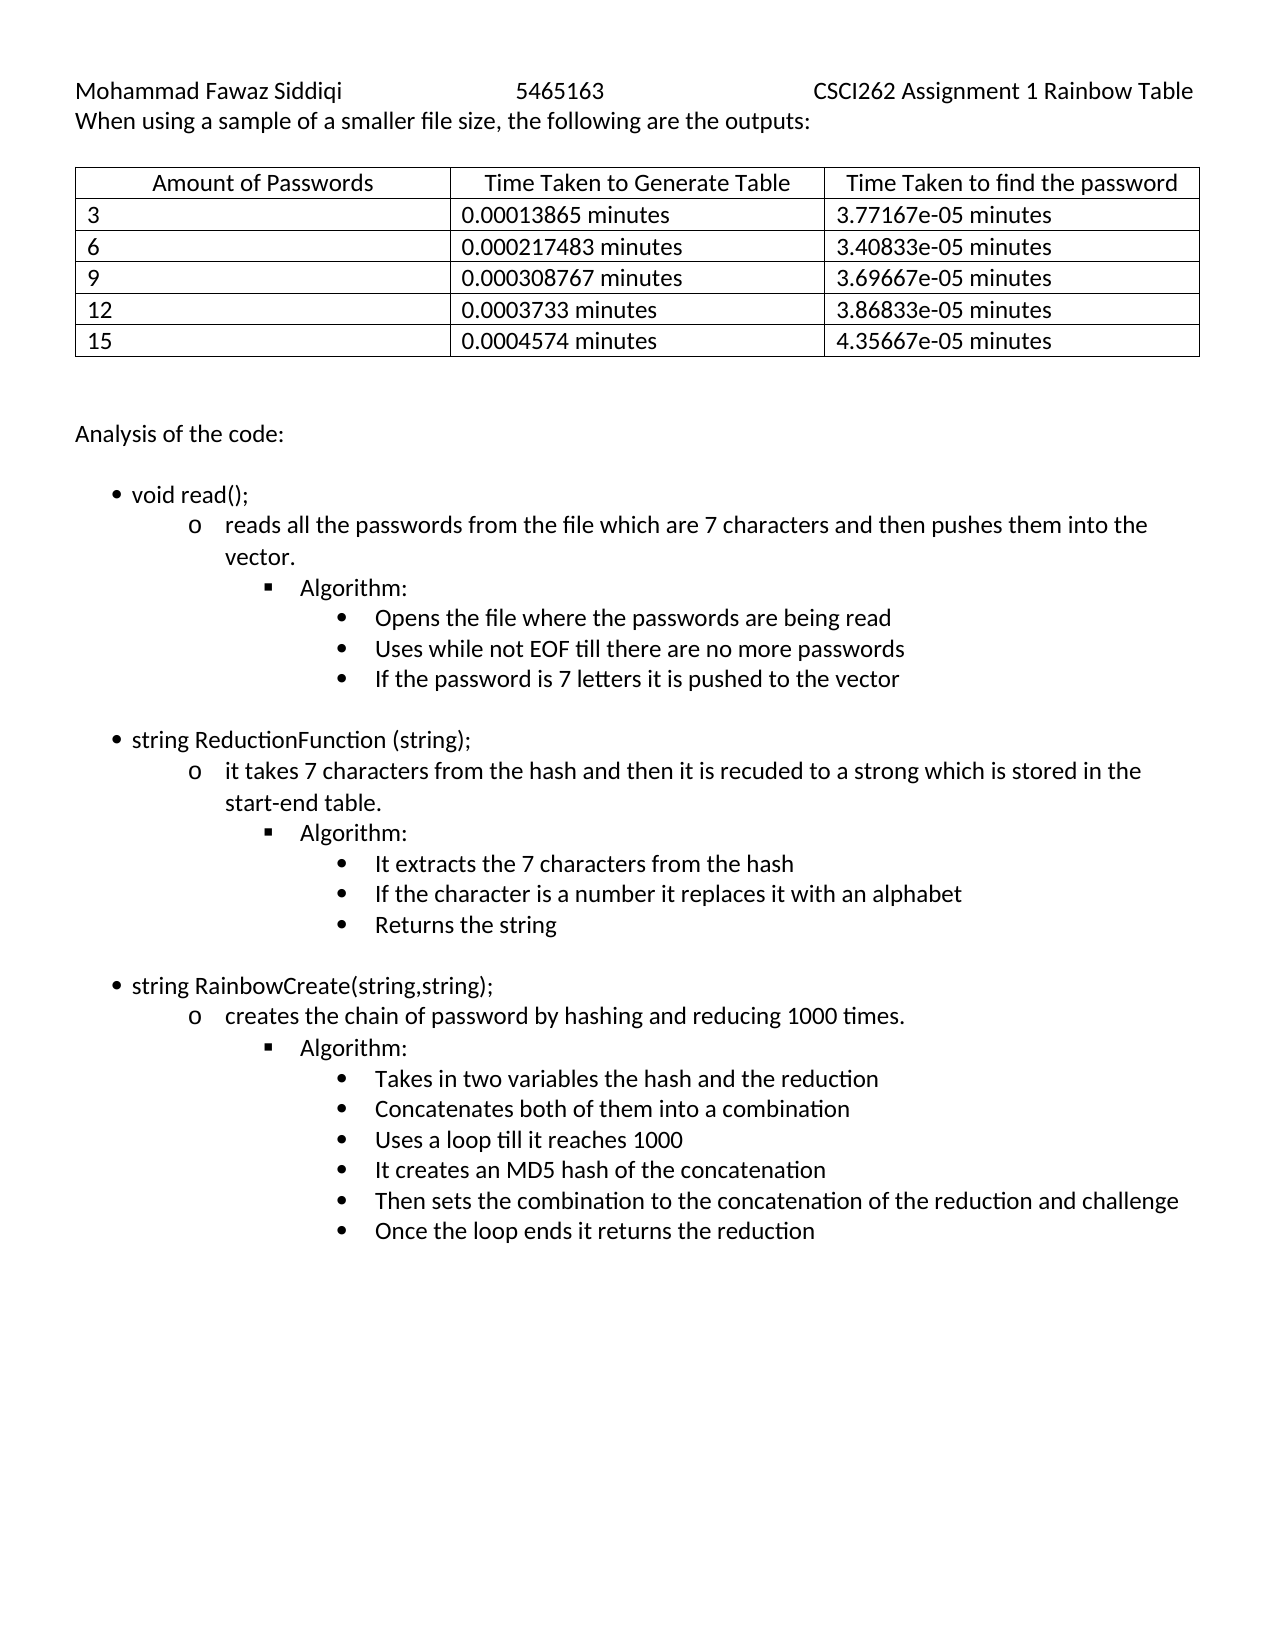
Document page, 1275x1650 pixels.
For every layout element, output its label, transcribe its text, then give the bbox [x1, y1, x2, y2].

list It creates an MD5 hash of the concatenation [337, 1154, 1200, 1185]
table_cell 0.00013865 minutes [451, 199, 824, 230]
table_cell 0.0004574 minutes [451, 325, 824, 356]
table_cell 3.69667e-05 minutes [825, 262, 1199, 293]
table_header Time Taken to find the password [825, 168, 1199, 198]
table_cell 3.86833e-05 minutes [825, 294, 1199, 324]
list Concatenates both of them into a combination [337, 1093, 1200, 1124]
table_cell 3 [76, 199, 450, 230]
list Once the loop ends it returns the reduction [337, 1215, 1200, 1246]
list string RainbowCreate(string,string); [112, 970, 1200, 1000]
list Algorithm: [262, 1032, 1200, 1063]
table_cell 4.35667e-05 minutes [825, 325, 1199, 356]
list creates the chain of password by hashing and reducing 1000 times. [187, 1000, 1200, 1032]
list reads all the passwords from the file which are 7 characters and then pushes them into the vector. [187, 509, 1200, 572]
list Opens the file where the passwords are being read [337, 602, 1200, 633]
list Algorithm: [262, 817, 1200, 848]
list Then sets the combination to the concatenation of the reduction and challenge [337, 1185, 1200, 1215]
list If the character is a number it replaces it with an alphabet [337, 878, 1200, 909]
text Analysis of the code: [75, 418, 1200, 448]
list string ReductionFunction (string); [112, 724, 1200, 755]
list It extracts the 7 characters from the hash [337, 848, 1200, 878]
table_cell 0.000217483 minutes [451, 231, 824, 261]
list Returns the string [337, 909, 1200, 939]
table_cell 6 [76, 231, 450, 261]
list it takes 7 characters from the hash and then it is recuded to a strong which is stored in the start-end table. [187, 755, 1200, 817]
list Takes in two variables the hash and the reduction [337, 1063, 1200, 1093]
table_cell 15 [76, 325, 450, 356]
list Uses while not EOF till there are no more passwords [337, 633, 1200, 663]
table_header Time Taken to Generate Table [451, 168, 824, 198]
list If the password is 7 letters it is pushed to the vector [337, 663, 1200, 694]
table_cell 9 [76, 262, 450, 293]
table_cell 3.77167e-05 minutes [825, 199, 1199, 230]
list void read(); [112, 479, 1200, 509]
table_cell 0.0003733 minutes [451, 294, 824, 324]
list Uses a loop till it reaches 1000 [337, 1124, 1200, 1154]
text When using a sample of a smaller file size, the following are the outputs: [75, 106, 1200, 136]
table_cell 0.000308767 minutes [451, 262, 824, 293]
table_header Amount of Passwords [76, 168, 450, 198]
list Algorithm: [262, 572, 1200, 602]
table_cell 12 [76, 294, 450, 324]
table_cell 3.40833e-05 minutes [825, 231, 1199, 261]
